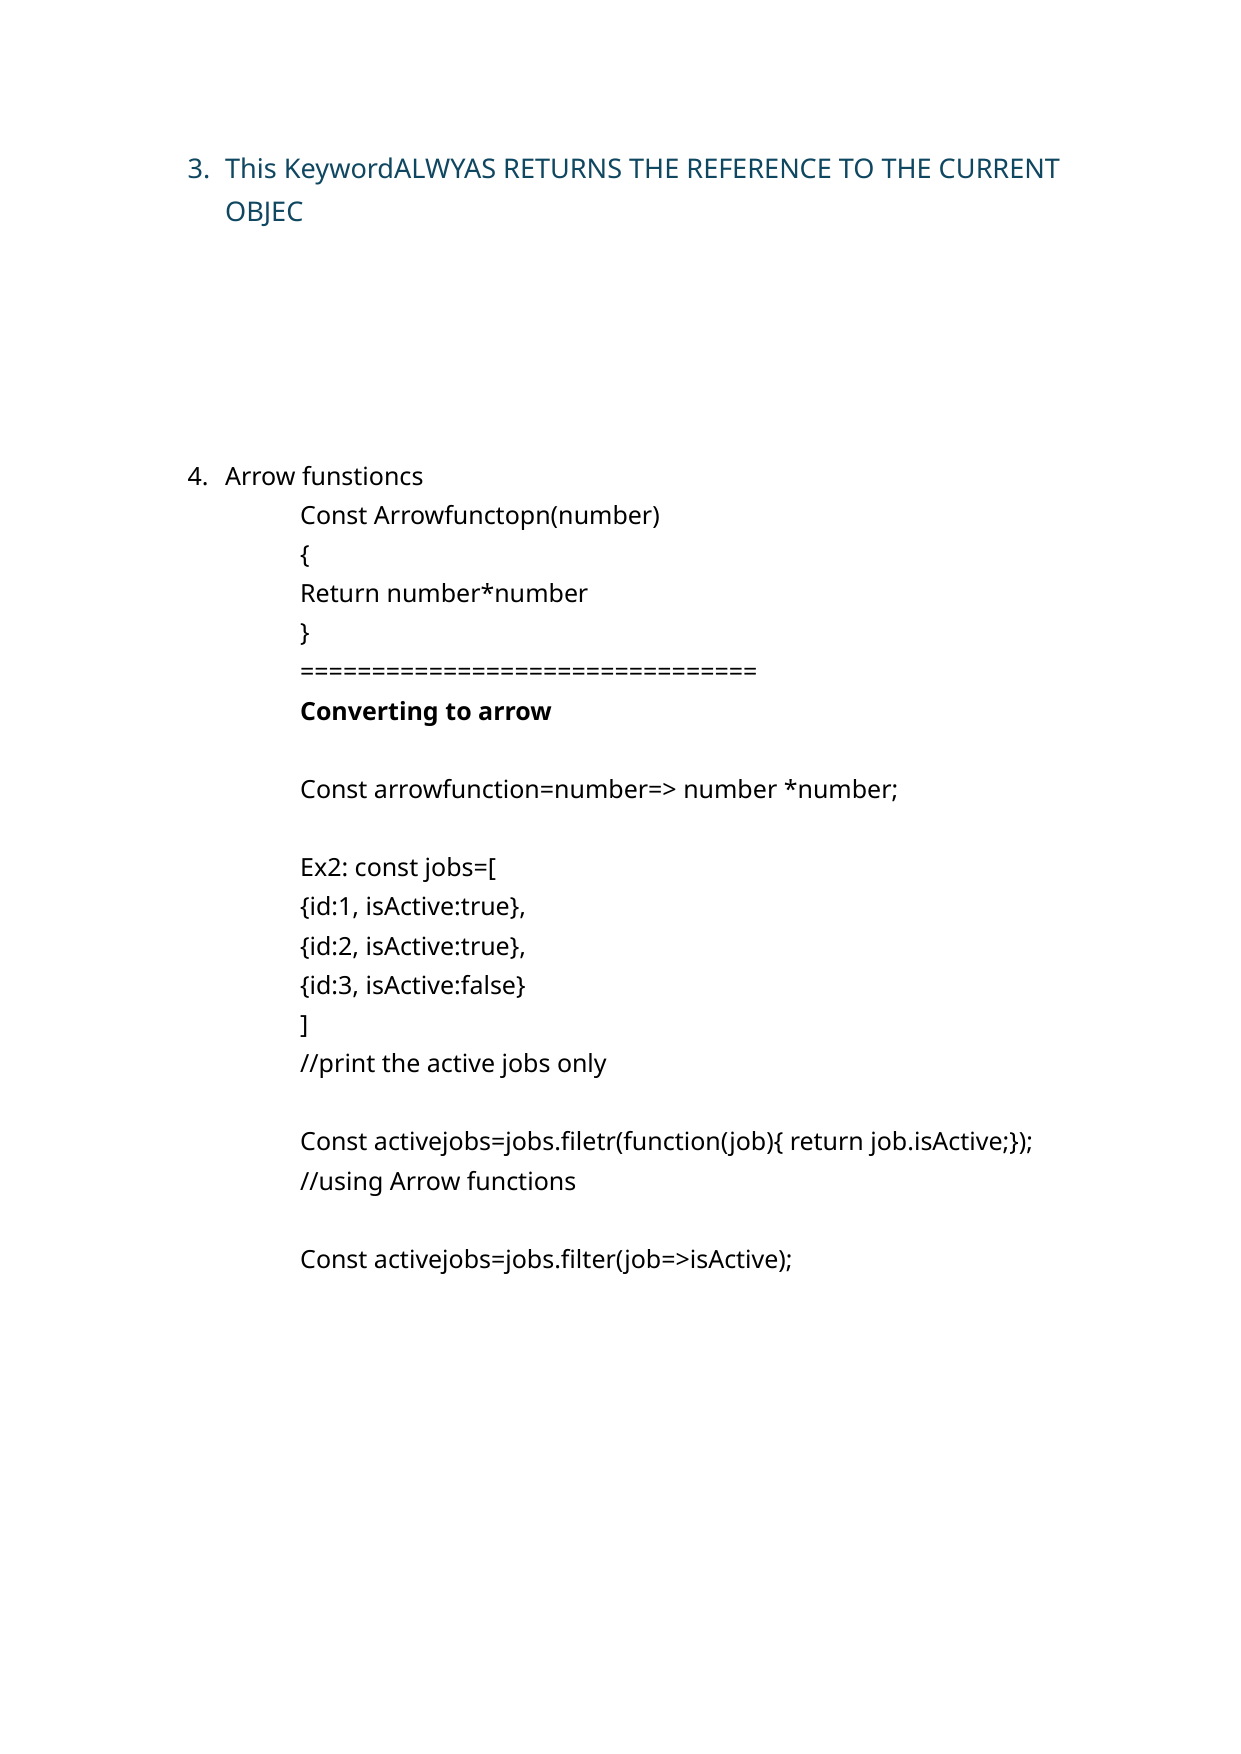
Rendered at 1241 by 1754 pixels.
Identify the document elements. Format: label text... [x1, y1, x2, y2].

list {id:2, isActive:true}, [300, 928, 1090, 962]
list { [300, 536, 1090, 571]
list //using Arrow functions [300, 1163, 1090, 1197]
list ================================ [300, 654, 1090, 688]
list Ex2: const jobs=[ [300, 850, 1090, 884]
list {id:3, isActive:false} [300, 967, 1090, 1001]
list Const arrowfunction=number=> number *number; [300, 771, 1090, 806]
list Arrow funstioncs [187, 458, 1090, 492]
subtitle This KeywordALWYAS RETURNS THE REFERENCE TO THE CURRENT OBJEC [187, 150, 1090, 229]
list Converting to arrow [300, 693, 1090, 727]
list //print the active jobs only [300, 1046, 1090, 1080]
list Const Arrowfunctopn(number) [300, 497, 1090, 531]
list Return number*number [300, 576, 1090, 610]
list Const activejobs=jobs.filter(job=>isActive); [300, 1241, 1090, 1276]
list Const activejobs=jobs.filetr(function(job){ return job.isActive;}); [300, 1124, 1090, 1158]
list ] [300, 1006, 1090, 1041]
list } [300, 615, 1090, 649]
list {id:1, isActive:true}, [300, 889, 1090, 923]
